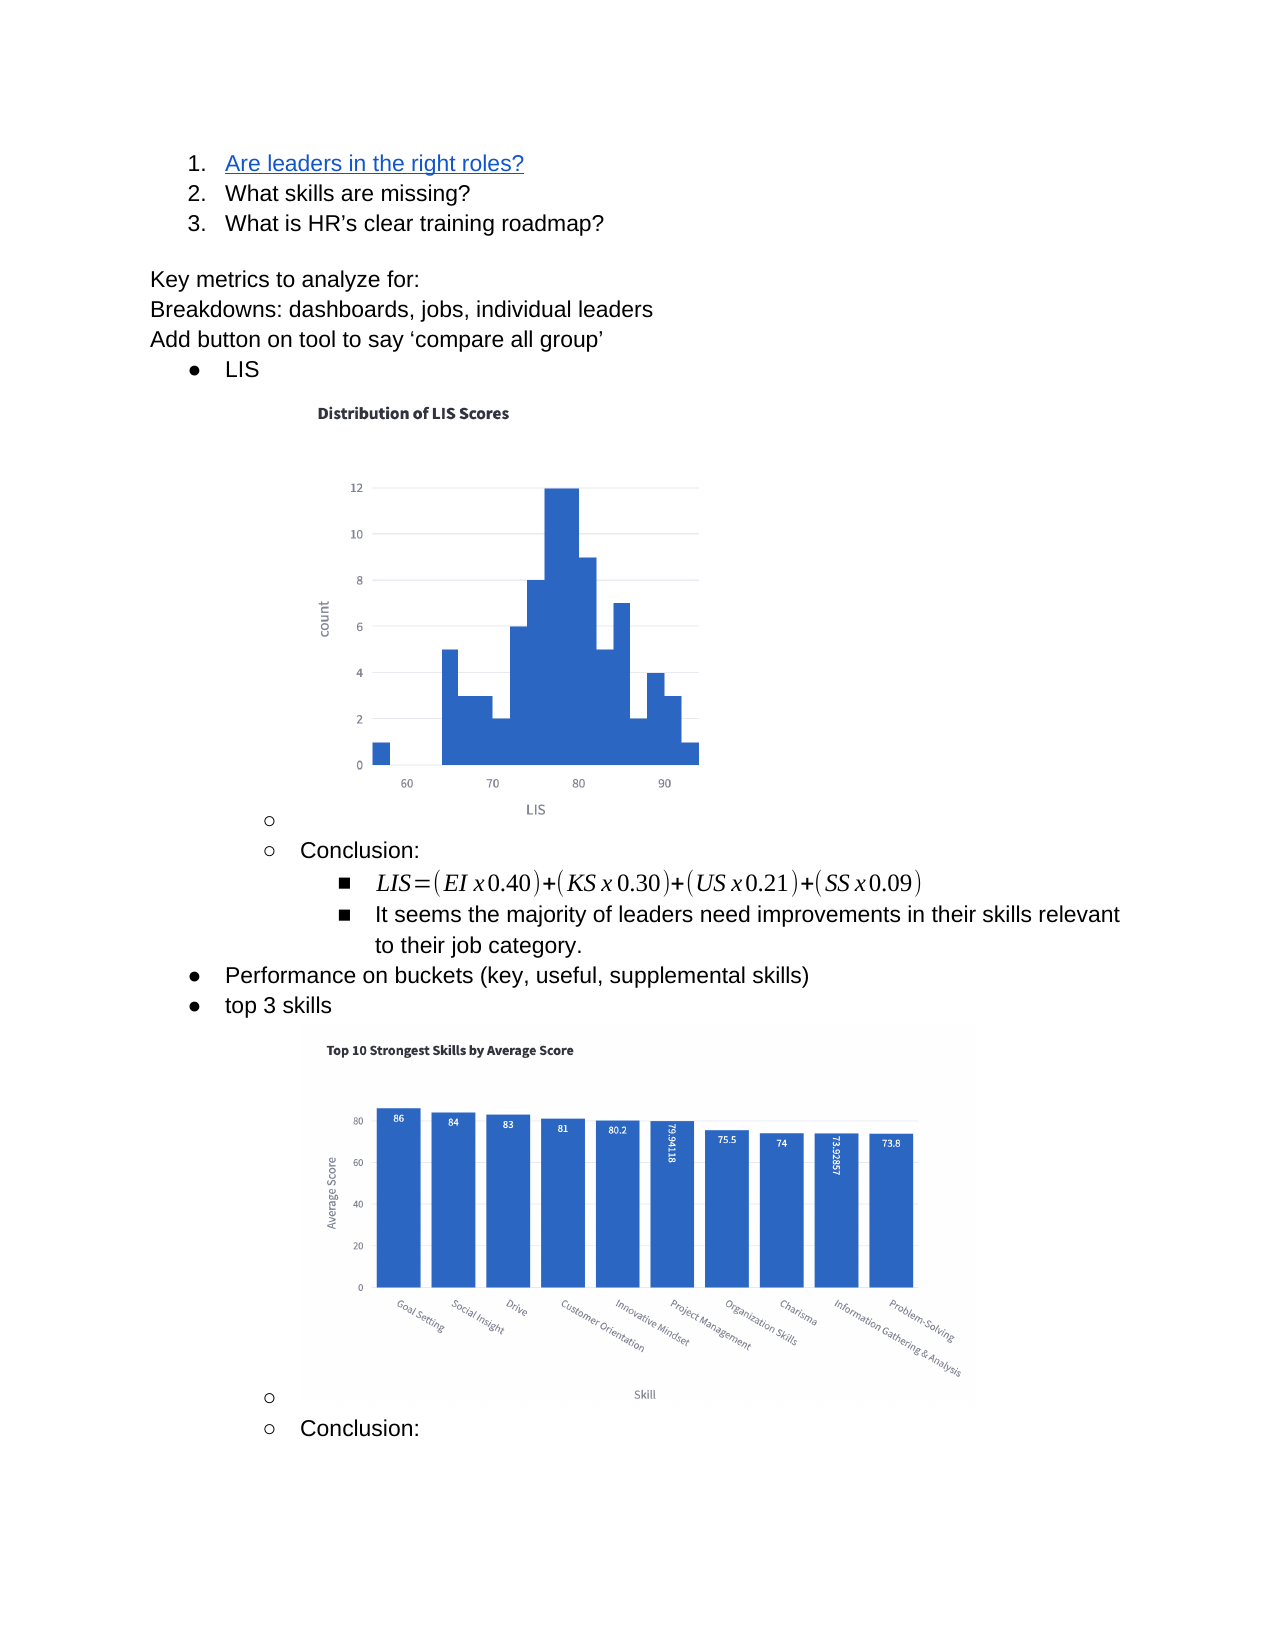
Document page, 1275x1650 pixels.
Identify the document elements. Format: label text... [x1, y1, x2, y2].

list What is HR’s clear training roadmap? [187, 210, 1125, 237]
list It seems the majority of leaders need improvements in their skills relevant to their job category. [337, 901, 1125, 958]
text Key metrics to analyze for: [150, 266, 1125, 292]
picture [300, 1022, 978, 1406]
list What skills are missing? [187, 180, 1125, 207]
list top 3 skills [187, 992, 1125, 1018]
list Conclusion: [262, 837, 1125, 864]
list Conclusion: [262, 1414, 1125, 1441]
text Add button on tool to say ‘compare all group’ [150, 326, 1125, 352]
list Are leaders in the right roles? [187, 150, 1125, 176]
text Breakdowns: dashboards, jobs, individual leaders [150, 296, 1125, 322]
picture [300, 386, 743, 829]
list LIS [187, 356, 1125, 383]
list Performance on buckets (key, useful, supplemental skills) [187, 962, 1125, 988]
